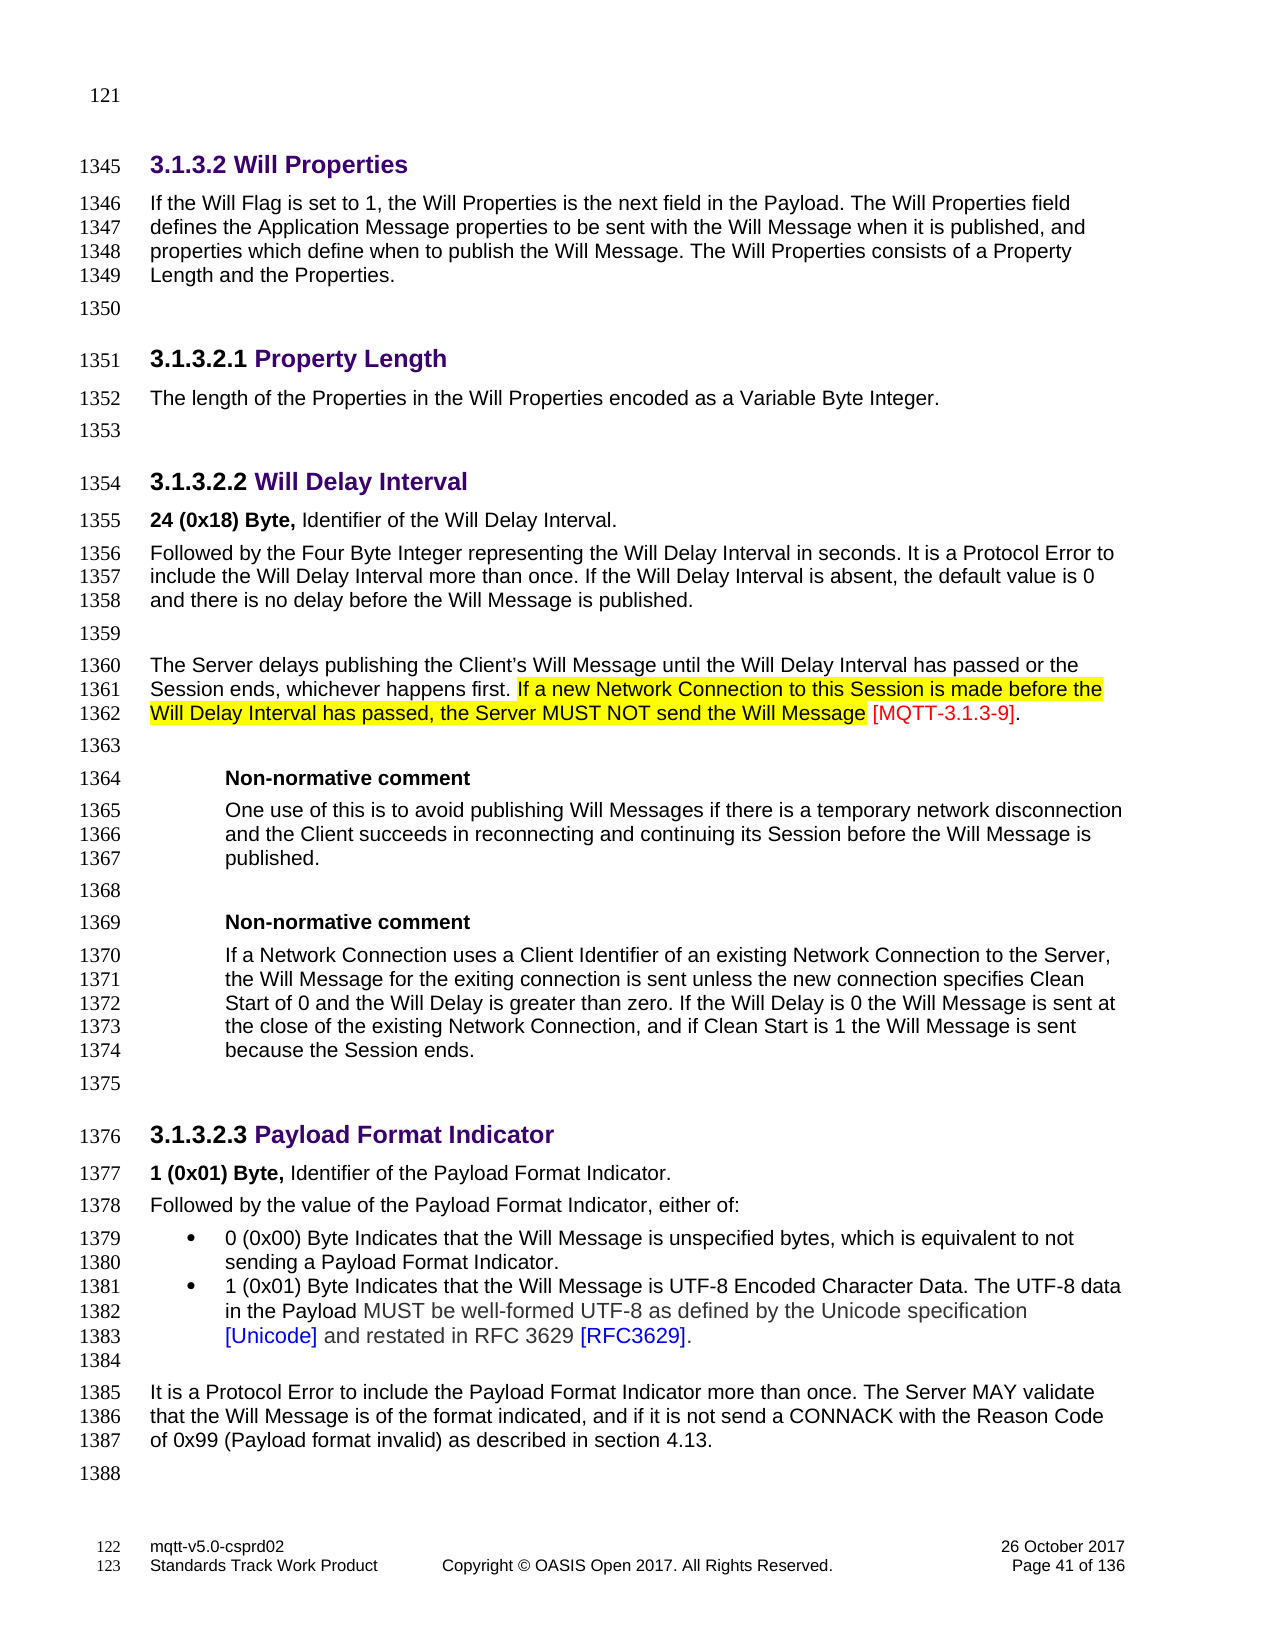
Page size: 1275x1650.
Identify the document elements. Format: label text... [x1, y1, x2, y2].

subtitle Will Delay Interval [150, 467, 1125, 496]
text If the Will Flag is set to 1, the Will Properties is the next field in the Payload. The Will Properties field defines the Application Message properties to be sent with the Will Message when it is published, and properties which define when to publish the Will Message. The Will Properties consists of a Property Length and the Properties. [150, 191, 1125, 287]
text Followed by the Four Byte Integer representing the Will Delay Interval in seconds. It is a Protocol Error to include the Will Delay Interval more than once. If the Will Delay Interval is absent, the default value is 0 and there is no delay before the Will Message is published. [150, 540, 1125, 612]
text If a Network Connection uses a Client Identifier of an existing Network Connection to the Server, the Will Message for the exiting connection is sent unless the new connection specifies Clean Start of 0 and the Will Delay is greater than zero. If the Will Delay is 0 the Will Message is sent at the close of the existing Network Connection, and if Clean Start is 1 the Will Message is sent because the Session ends. [225, 942, 1125, 1062]
subtitle Will Properties [150, 150, 1125, 179]
list 0 (0x00) Byte Indicates that the Will Message is unspecified bytes, which is equivalent to not sending a Payload Format Indicator. [187, 1225, 1125, 1273]
text Followed by the value of the Payload Format Indicator, either of: [150, 1193, 1125, 1217]
text 1 (0x01) Byte, Identifier of the Payload Format Indicator. [150, 1161, 1125, 1185]
text The length of the Properties in the Will Properties encoded as a Variable Byte Integer. [150, 386, 1125, 409]
subtitle Property Length [150, 344, 1125, 373]
text One use of this is to avoid publishing Will Messages if there is a temporary network disconnection and the Client succeeds in reconnecting and continuing its Session before the Will Message is published. [225, 798, 1125, 869]
text Non-normative comment [225, 910, 1125, 934]
text The Server delays publishing the Client’s Will Message until the Will Delay Interval has passed or the Session ends, whichever happens first. If a new Network Connection to this Session is made before the Will Delay Interval has passed, the Server MUST NOT send the Will Message [MQTT-3.1.3-9]. [150, 653, 1125, 725]
subtitle Payload Format Indicator [150, 1119, 1125, 1148]
list 1 (0x01) Byte Indicates that the Will Message is UTF-8 Encoded Character Data. The UTF-8 data in the Payload MUST be well-formed UTF-8 as defined by the Unicode specification [Unicode] and restated in RFC 3629 [RFC3629]. [187, 1273, 1125, 1348]
text 24 (0x18) Byte, Identifier of the Will Delay Interval. [150, 508, 1125, 532]
text Non-normative comment [225, 765, 1125, 789]
text It is a Protocol Error to include the Payload Format Indicator more than once. The Server MAY validate that the Will Message is of the format indicated, and if it is not send a CONNACK with the Reason Code of 0x99 (Payload format invalid) as described in section 4.13. [150, 1380, 1125, 1452]
